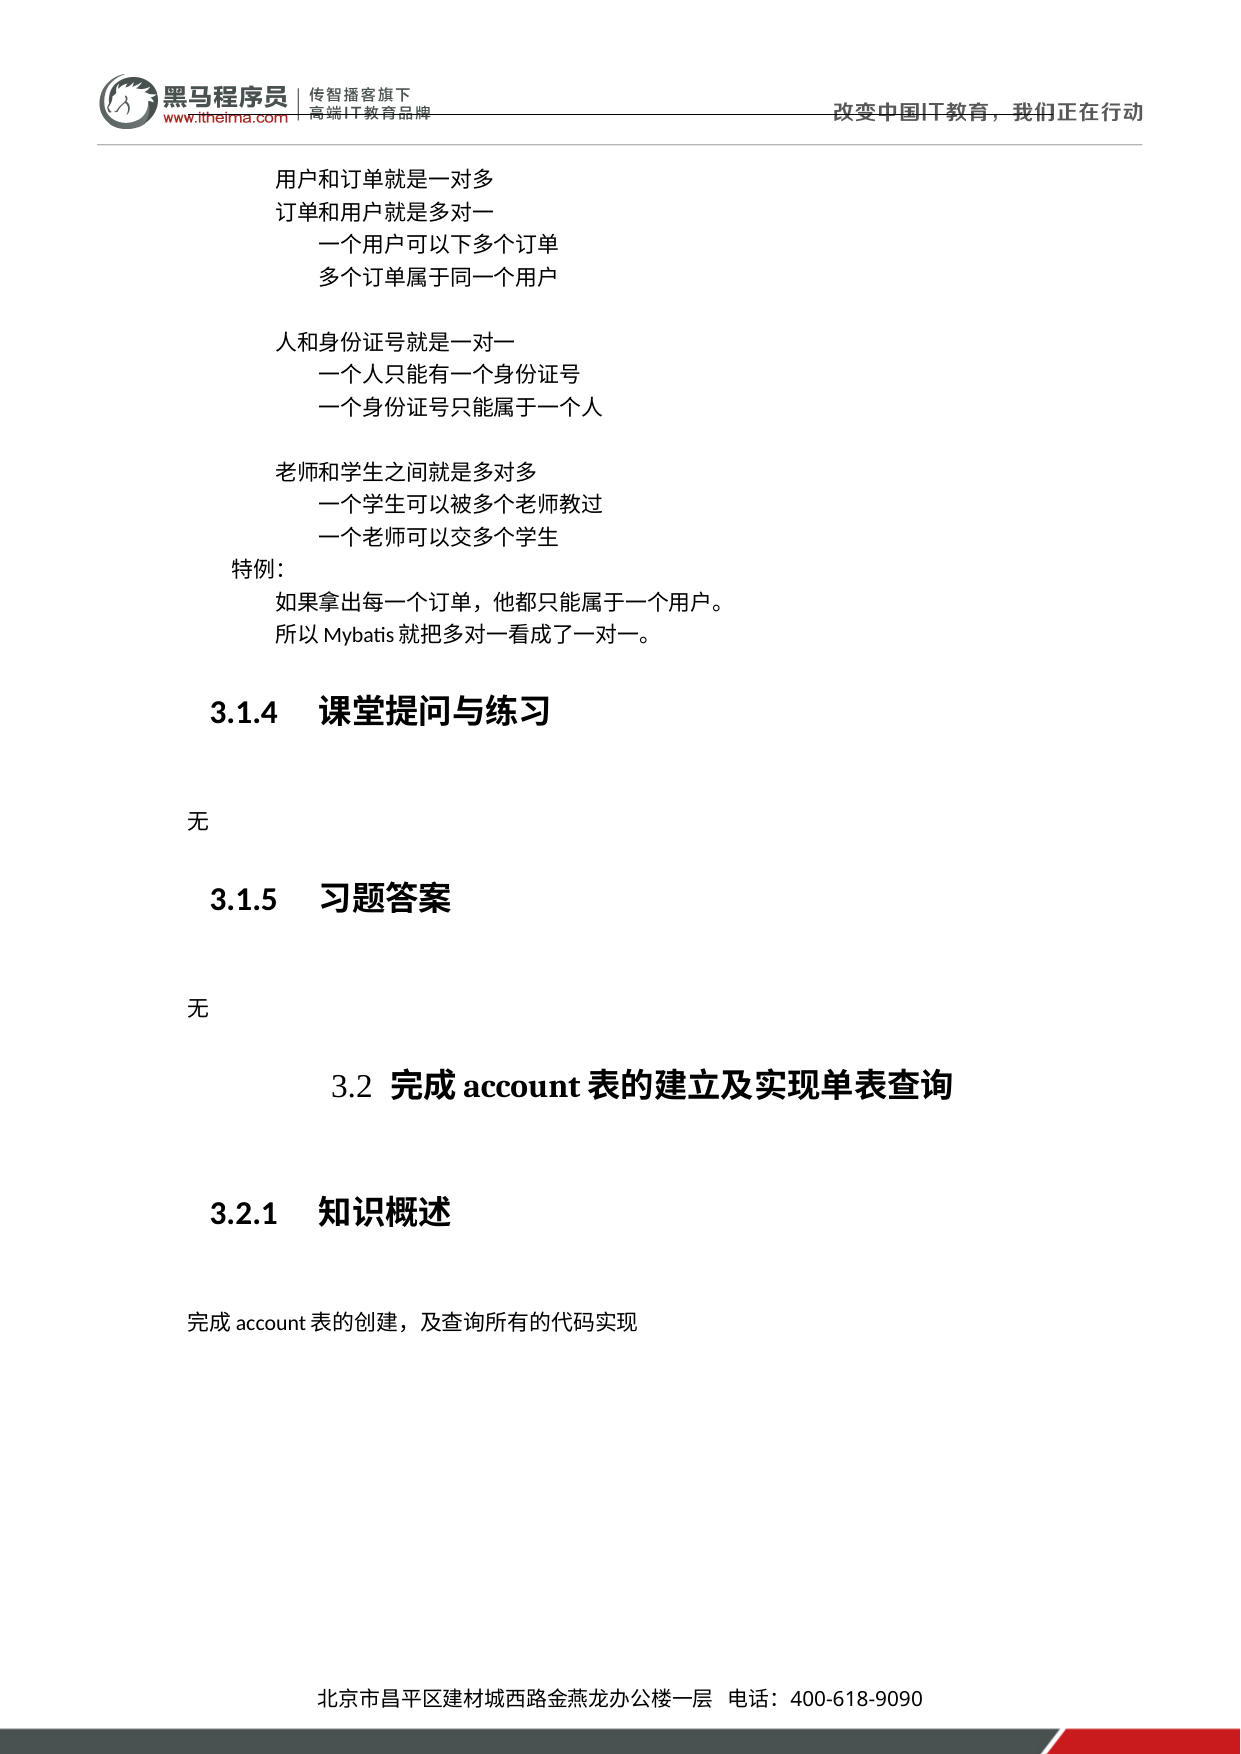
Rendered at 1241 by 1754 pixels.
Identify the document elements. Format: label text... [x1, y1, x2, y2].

text 一个学生可以被多个老师教过 [187, 487, 1053, 519]
text 所以Mybatis就把多对一看成了一对一。 [187, 617, 1053, 649]
text 完成account表的创建，及查询所有的代码实现 [187, 1304, 1053, 1337]
subtitle 习题答案 [209, 863, 1031, 928]
text 如果拿出每一个订单，他都只能属于一个用户。 [187, 584, 1053, 617]
text 无 [187, 991, 1053, 1023]
text 无 [187, 804, 1053, 836]
text 一个用户可以下多个订单 [187, 227, 1053, 259]
text 一个人只能有一个身份证号 [187, 357, 1053, 389]
text 一个老师可以交多个学生 [187, 519, 1053, 552]
text 特例： [187, 552, 1053, 584]
subtitle 完成account表的建立及实现单表查询 [232, 1050, 1053, 1115]
text 人和身份证号就是一对一 [187, 324, 1053, 357]
picture [0, 1669, 1241, 1754]
text 用户和订单就是一对多 [187, 162, 1053, 194]
text 老师和学生之间就是多对多 [187, 454, 1053, 487]
text 订单和用户就是多对一 [187, 194, 1053, 227]
subtitle 课堂提问与练习 [209, 677, 1031, 742]
subtitle 知识概述 [209, 1177, 1031, 1242]
picture [0, 3, 1241, 153]
text 多个订单属于同一个用户 [187, 259, 1053, 292]
text 一个身份证号只能属于一个人 [187, 389, 1053, 422]
